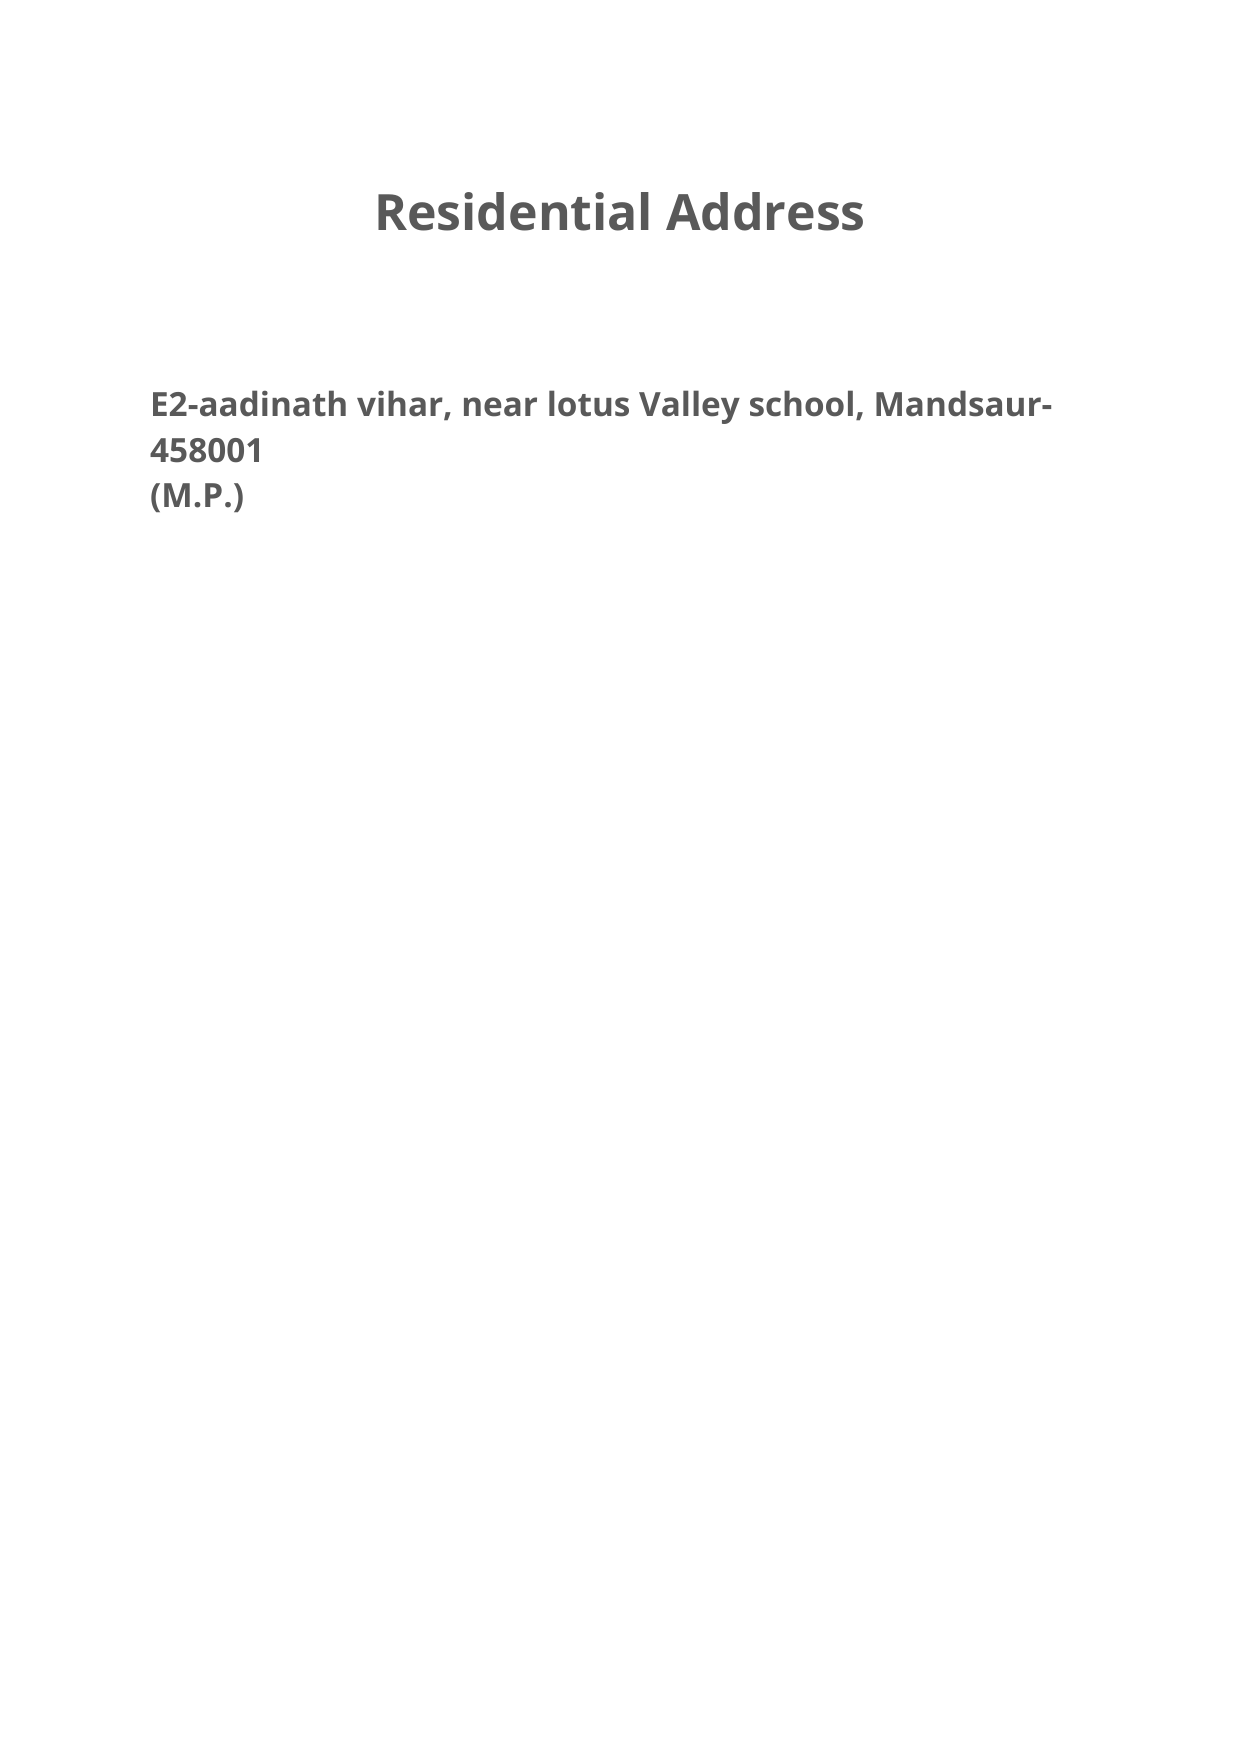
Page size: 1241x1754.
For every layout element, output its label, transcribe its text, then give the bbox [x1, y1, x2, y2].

text E2-aadinath vihar, near lotus Valley school, Mandsaur-458001 [150, 381, 1090, 472]
text (M.P.) [150, 472, 1090, 517]
text Residential Address [150, 177, 1090, 245]
